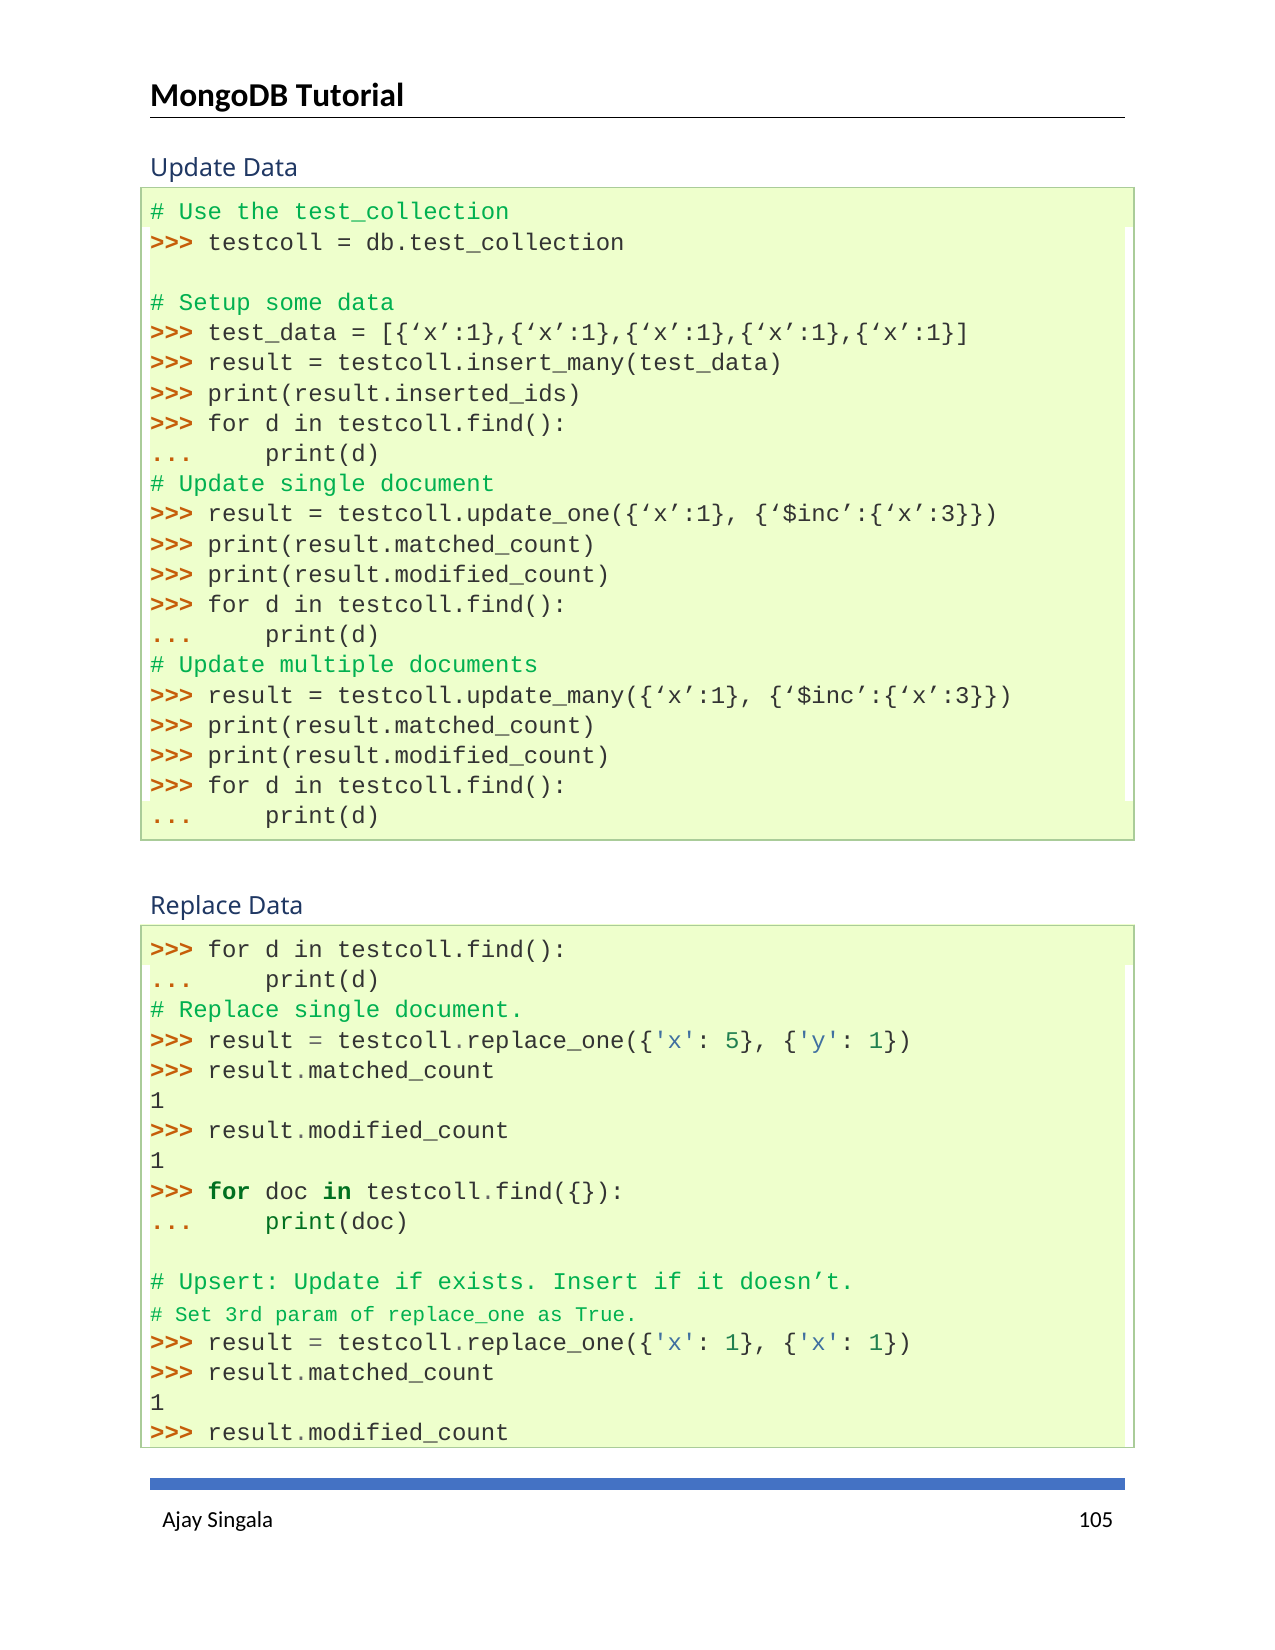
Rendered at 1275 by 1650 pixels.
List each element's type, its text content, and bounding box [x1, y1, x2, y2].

text ... print(d) [150, 965, 1125, 995]
text >>> for d in testcoll.find(): [150, 408, 1125, 438]
text >>> testcoll = db.test_collection [150, 227, 1125, 257]
text >>> for d in testcoll.find(): [150, 589, 1125, 619]
text # Update single document [150, 468, 1125, 499]
text >>> result = testcoll.replace_one({'x': 1}, {'x': 1}) [150, 1327, 1125, 1357]
subtitle Replace Data [150, 888, 1125, 922]
text >>> result = testcoll.update_many({‘x’:1}, {‘$inc’:{‘x’:3}}) [150, 680, 1125, 710]
text >>> result = testcoll.replace_one({'x': 5}, {'y': 1}) [150, 1025, 1125, 1055]
text >>> result.matched_count [150, 1055, 1125, 1086]
text >>> result.modified_count [150, 1116, 1125, 1146]
text >>> print(result.modified_count) [150, 740, 1125, 771]
text 1 [150, 1146, 1125, 1176]
text # Use the test_collection [142, 188, 1133, 227]
text # Set 3rd param of replace_one as True. [150, 1297, 1125, 1327]
text >>> print(result.matched_count) [150, 710, 1125, 740]
text ... print(d) [150, 438, 1125, 468]
text >>> print(result.matched_count) [150, 529, 1125, 559]
text >>> result.matched_count [150, 1357, 1125, 1388]
text >>> result = testcoll.insert_many(test_data) [150, 348, 1125, 378]
text 1 [150, 1388, 1125, 1418]
text >>> test_data = [{‘x’:1},{‘x’:1},{‘x’:1},{‘x’:1},{‘x’:1}] [150, 317, 1125, 348]
text >>> result.modified_count [150, 1418, 1125, 1447]
text ... print(doc) [150, 1206, 1125, 1237]
text # Setup some data [150, 287, 1125, 317]
text >>> for d in testcoll.find(): [150, 771, 1125, 791]
text >>> result = testcoll.update_one({‘x’:1}, {‘$inc’:{‘x’:3}}) [150, 499, 1125, 529]
text # Replace single document. [150, 995, 1125, 1025]
text # Upsert: Update if exists. Insert if it doesn’t. [150, 1267, 1125, 1297]
text ... print(d) [150, 619, 1125, 650]
text >>> for d in testcoll.find(): [142, 926, 1133, 965]
text >>> for doc in testcoll.find({}): [150, 1176, 1125, 1206]
text >>> print(result.modified_count) [150, 559, 1125, 589]
text # Update multiple documents [150, 650, 1125, 680]
text ... print(d) [142, 791, 1133, 839]
text >>> print(result.inserted_ids) [150, 378, 1125, 408]
subtitle Update Data [150, 150, 1125, 184]
text 1 [150, 1086, 1125, 1116]
